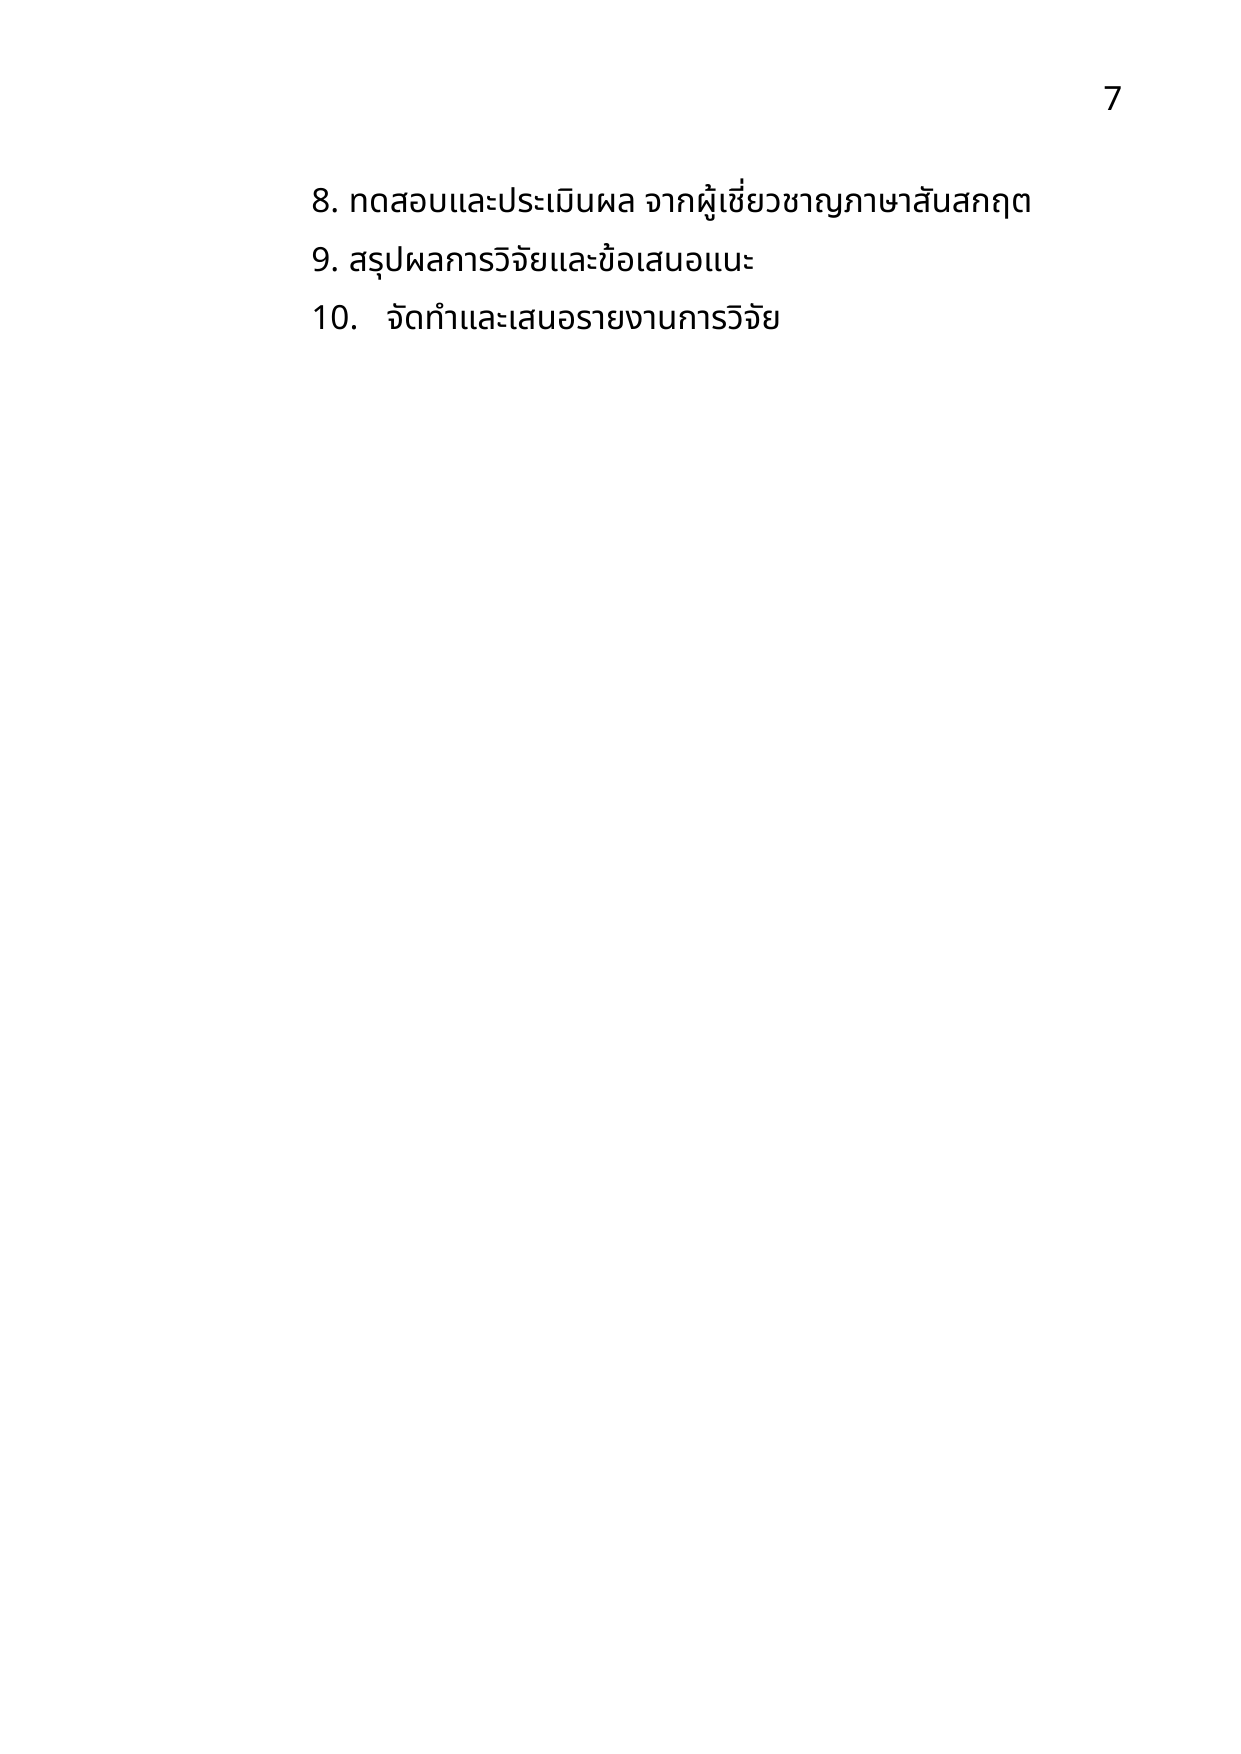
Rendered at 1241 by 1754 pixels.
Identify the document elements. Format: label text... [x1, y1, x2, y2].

list สรุปผลการวิจัยและข้อเสนอแนะ [311, 235, 1122, 286]
list จัดทำและเสนอรายงานการวิจัย [311, 293, 1122, 344]
list ทดสอบและประเมินผล จากผู้เชี่ยวชาญภาษาสันสกฤต [311, 177, 1122, 228]
